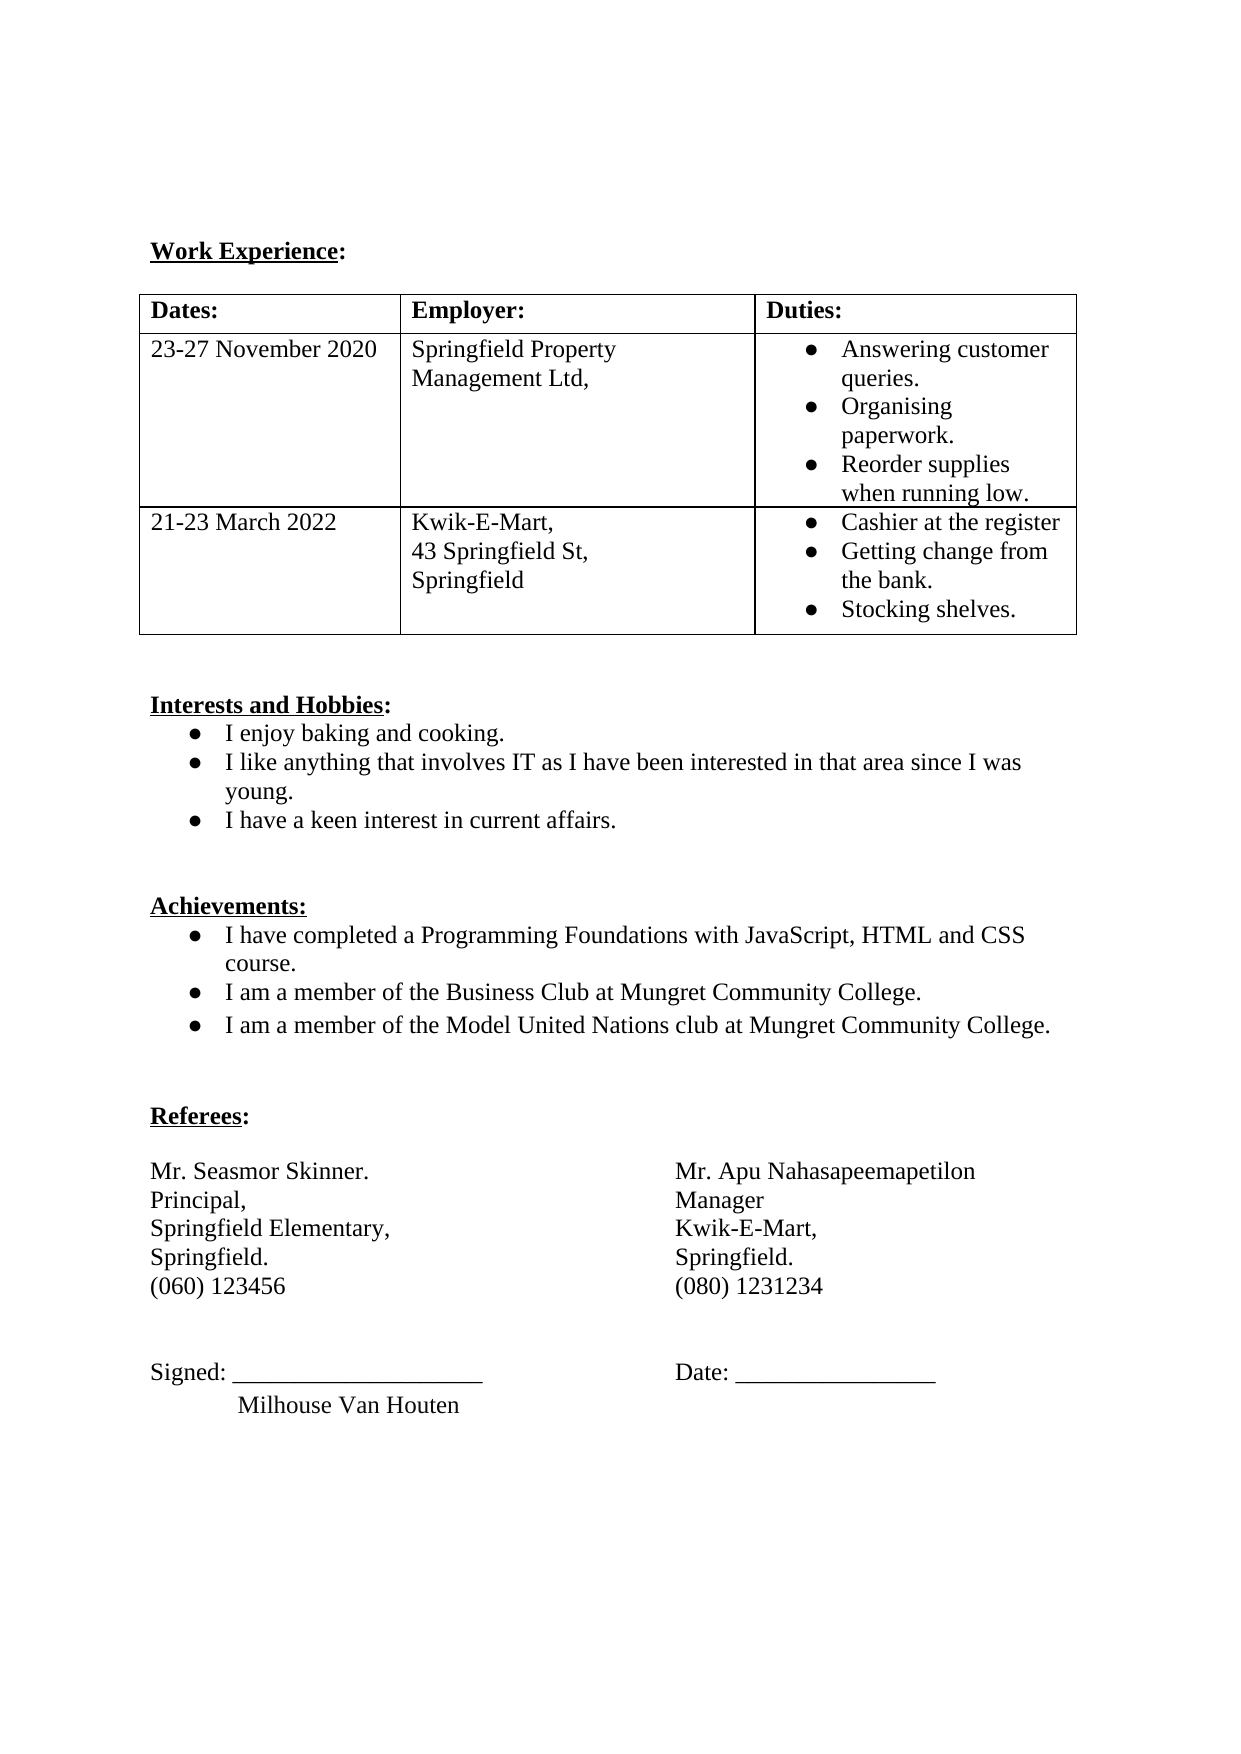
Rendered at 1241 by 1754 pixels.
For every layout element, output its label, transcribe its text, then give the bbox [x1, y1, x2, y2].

table_header Employer: [401, 295, 754, 333]
list I like anything that involves IT as I have been interested in that area since I was young. [187, 747, 1090, 805]
text Achievements: [150, 891, 1090, 920]
text Springfield. Springfield. [150, 1242, 1090, 1271]
text Milhouse Van Houten [150, 1390, 1090, 1419]
text Interests and Hobbies: [150, 690, 1090, 718]
table_header Duties: [756, 295, 1076, 333]
text Signed: ____________________ Date: ________________ [150, 1357, 1090, 1386]
table_cell 21-23 March 2022 [140, 508, 400, 634]
subtitle I have completed a Programming Foundations with JavaScript, HTML and CSS course. [187, 920, 1090, 977]
table_cell Answering customer queries. Organising paperwork. Reorder supplies when running low. [756, 334, 1076, 506]
text Work Experience: [150, 236, 1090, 265]
list I have a keen interest in current affairs. [187, 805, 1090, 833]
table_header Dates: [140, 295, 400, 333]
table_cell Springfield Property Management Ltd, [401, 334, 754, 506]
text Referees: [150, 1101, 1090, 1129]
table_cell 23-27 November 2020 [140, 334, 400, 506]
text Mr. Seasmor Skinner. Mr. Apu Nahasapeemapetilon [150, 1156, 1090, 1185]
text Springfield Elementary, Kwik-E-Mart, [150, 1213, 1090, 1242]
text (060) 123456 (080) 1231234 [150, 1271, 1090, 1300]
table_cell Kwik-E-Mart, 43 Springfield St, Springfield [401, 508, 754, 634]
list I am a member of the Model United Nations club at Mungret Community College. [187, 1010, 1090, 1039]
text Principal, Manager [150, 1185, 1090, 1213]
table_cell Cashier at the register Getting change from the bank. Stocking shelves. [756, 508, 1076, 634]
list I am a member of the Business Club at Mungret Community College. [187, 977, 1090, 1006]
list I enjoy baking and cooking. [187, 718, 1090, 747]
